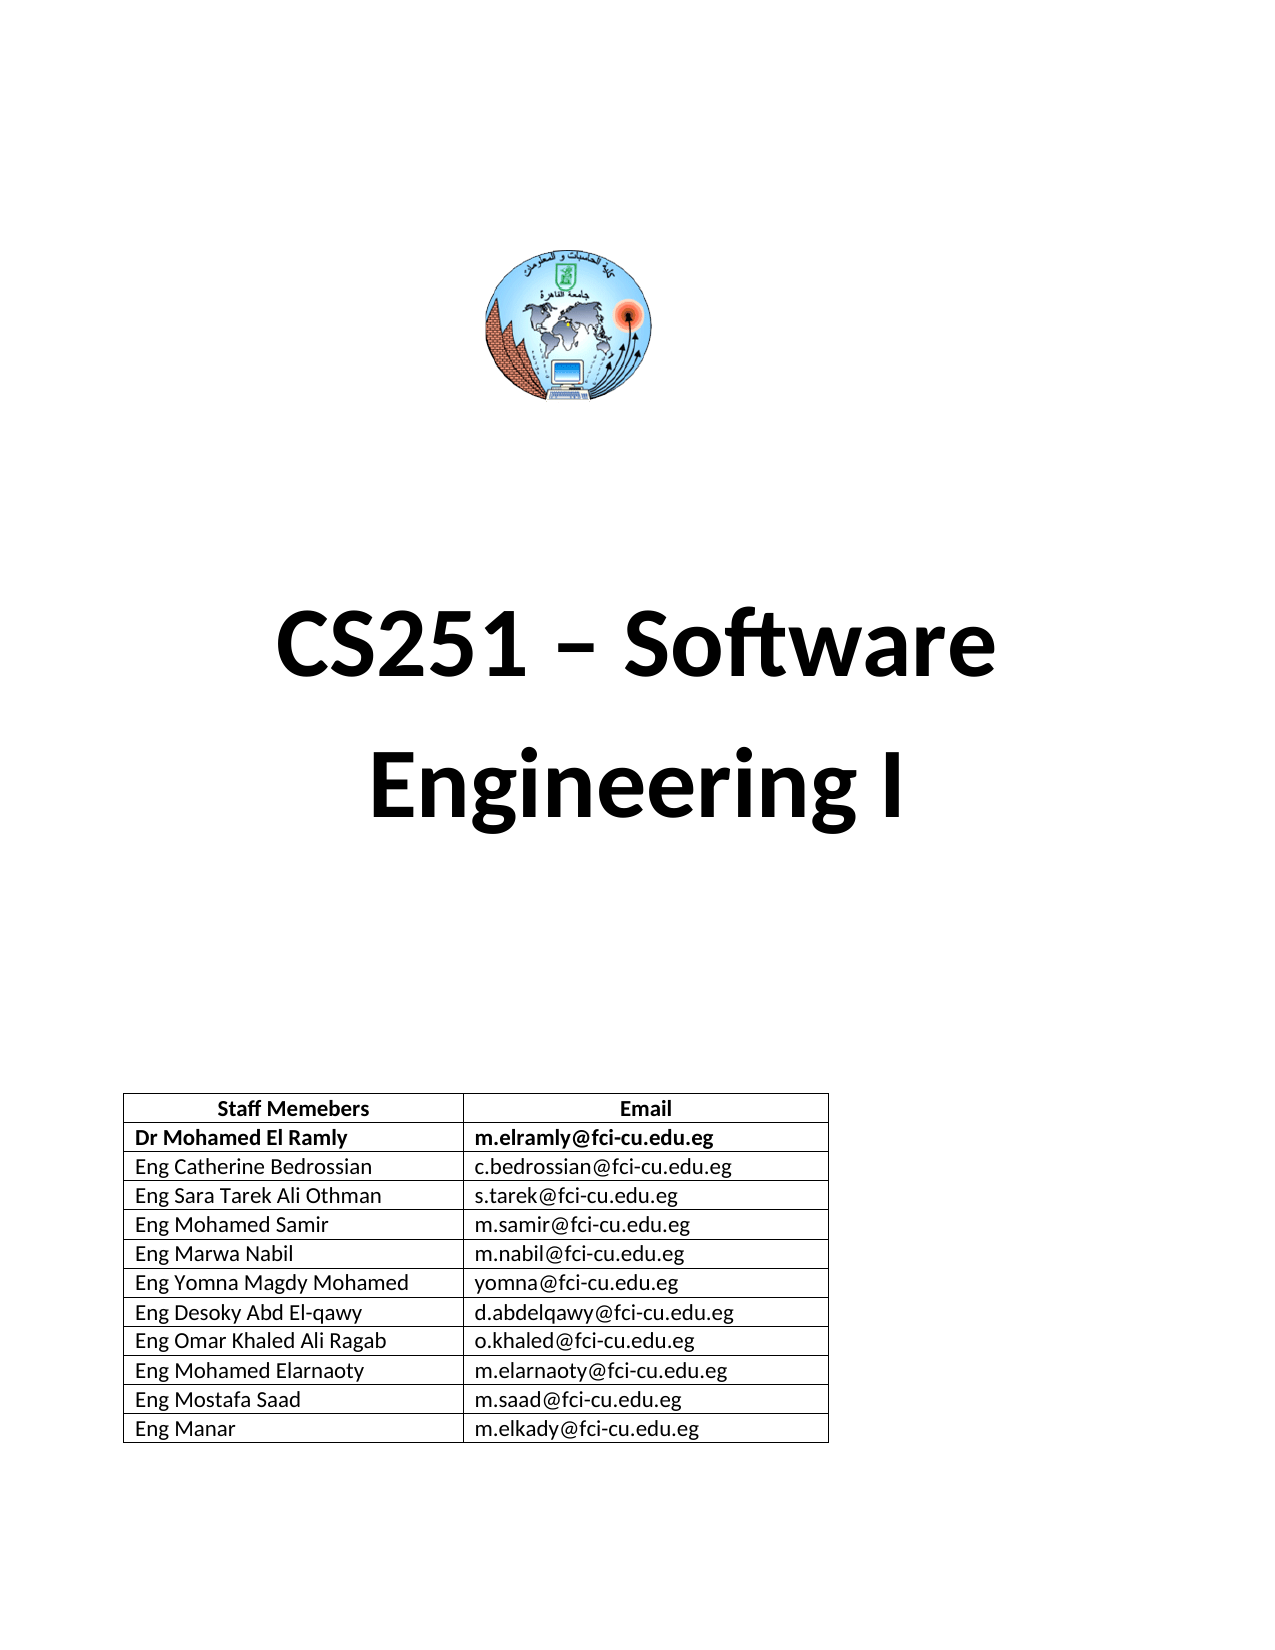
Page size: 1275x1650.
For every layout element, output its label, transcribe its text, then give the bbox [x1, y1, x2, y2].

table_cell m.elramly@fci-cu.edu.eg [464, 1123, 828, 1151]
table_cell c.bedrossian@fci-cu.edu.eg [464, 1152, 828, 1180]
table_cell m.elarnaoty@fci-cu.edu.eg [464, 1356, 828, 1384]
table_cell m.saad@fci-cu.edu.eg [464, 1385, 828, 1413]
table_header Staff Memebers [124, 1094, 463, 1122]
table_cell Eng Catherine Bedrossian [124, 1152, 463, 1180]
table_cell yomna@fci-cu.edu.eg [464, 1269, 828, 1297]
table_cell Eng Mostafa Saad [124, 1385, 463, 1413]
table_cell s.tarek@fci-cu.edu.eg [464, 1181, 828, 1209]
table_cell Eng Omar Khaled Ali Ragab [124, 1327, 463, 1355]
table_cell o.khaled@fci-cu.edu.eg [464, 1327, 828, 1355]
table_cell Eng Manar [124, 1414, 463, 1442]
table_cell Eng Sara Tarek Ali Othman [124, 1181, 463, 1209]
table_cell Dr Mohamed El Ramly [124, 1123, 463, 1151]
table_cell m.samir@fci-cu.edu.eg [464, 1210, 828, 1238]
table_cell Eng Mohamed Elarnaoty [124, 1356, 463, 1384]
table_cell Eng Yomna Magdy Mohamed [124, 1269, 463, 1297]
table_cell Eng Marwa Nabil [124, 1240, 463, 1267]
table_header Email [464, 1094, 828, 1122]
table_cell m.nabil@fci-cu.edu.eg [464, 1240, 828, 1267]
table_cell m.elkady@fci-cu.edu.eg [464, 1414, 828, 1442]
text CS251 – Software Engineering I [135, 579, 1140, 842]
picture [485, 250, 653, 405]
table_cell Eng Mohamed Samir [124, 1210, 463, 1238]
table_cell Eng Desoky Abd El-qawy [124, 1298, 463, 1326]
table_cell d.abdelqawy@fci-cu.edu.eg [464, 1298, 828, 1326]
